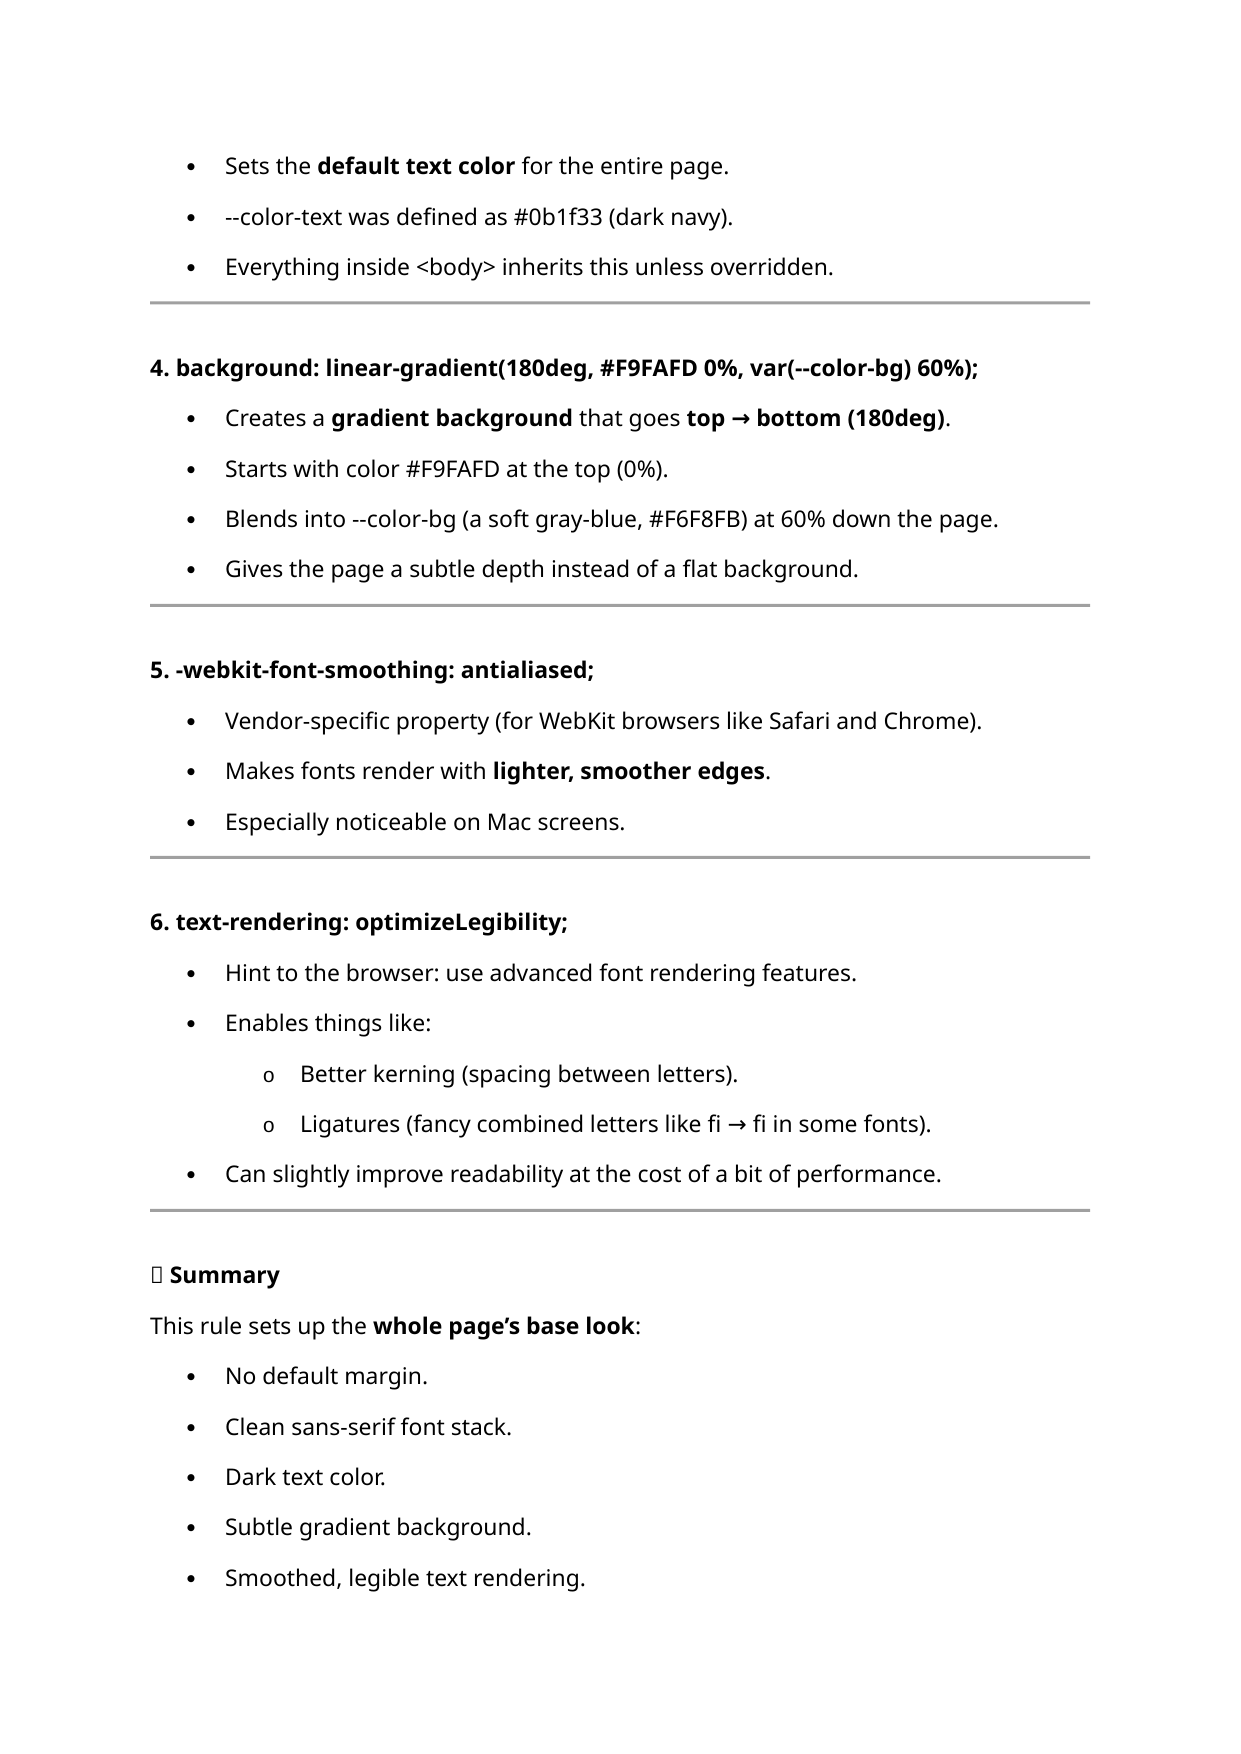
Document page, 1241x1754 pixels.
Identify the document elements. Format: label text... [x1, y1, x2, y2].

list Can slightly improve readability at the cost of a bit of performance. [187, 1158, 1090, 1189]
list Starts with color #F9FAFD at the top (0%). [187, 452, 1090, 484]
list Hint to the browser: use advanced font rendering features. [187, 957, 1090, 988]
list Smoothed, legible text rendering. [187, 1562, 1090, 1593]
text This rule sets up the whole page’s base look: [150, 1309, 1090, 1341]
list Clean sans-serif font stack. [187, 1410, 1090, 1442]
list Ligatures (fancy combined letters like fi → ﬁ in some fonts). [262, 1108, 1090, 1139]
text 🎯 Summary [150, 1259, 1090, 1290]
list Sets the default text color for the entire page. [187, 150, 1090, 181]
list No default margin. [187, 1360, 1090, 1391]
text 6. text-rendering: optimizeLegibility; [150, 906, 1090, 937]
list Especially noticeable on Mac screens. [187, 805, 1090, 837]
list Subtle gradient background. [187, 1511, 1090, 1542]
list Everything inside <body> inherits this unless overridden. [187, 251, 1090, 282]
list Gives the page a subtle depth instead of a flat background. [187, 553, 1090, 584]
text 4. background: linear-gradient(180deg, #F9FAFD 0%, var(--color-bg) 60%); [150, 352, 1090, 383]
list Dark text color. [187, 1461, 1090, 1492]
list Creates a gradient background that goes top → bottom (180deg). [187, 402, 1090, 433]
list Blends into --color-bg (a soft gray-blue, #F6F8FB) at 60% down the page. [187, 503, 1090, 534]
list Better kerning (spacing between letters). [262, 1057, 1090, 1089]
list Makes fonts render with lighter, smoother edges. [187, 755, 1090, 786]
list Enables things like: [187, 1007, 1090, 1038]
list Vendor-specific property (for WebKit browsers like Safari and Chrome). [187, 704, 1090, 736]
list --color-text was defined as #0b1f33 (dark navy). [187, 200, 1090, 232]
text 5. -webkit-font-smoothing: antialiased; [150, 654, 1090, 685]
